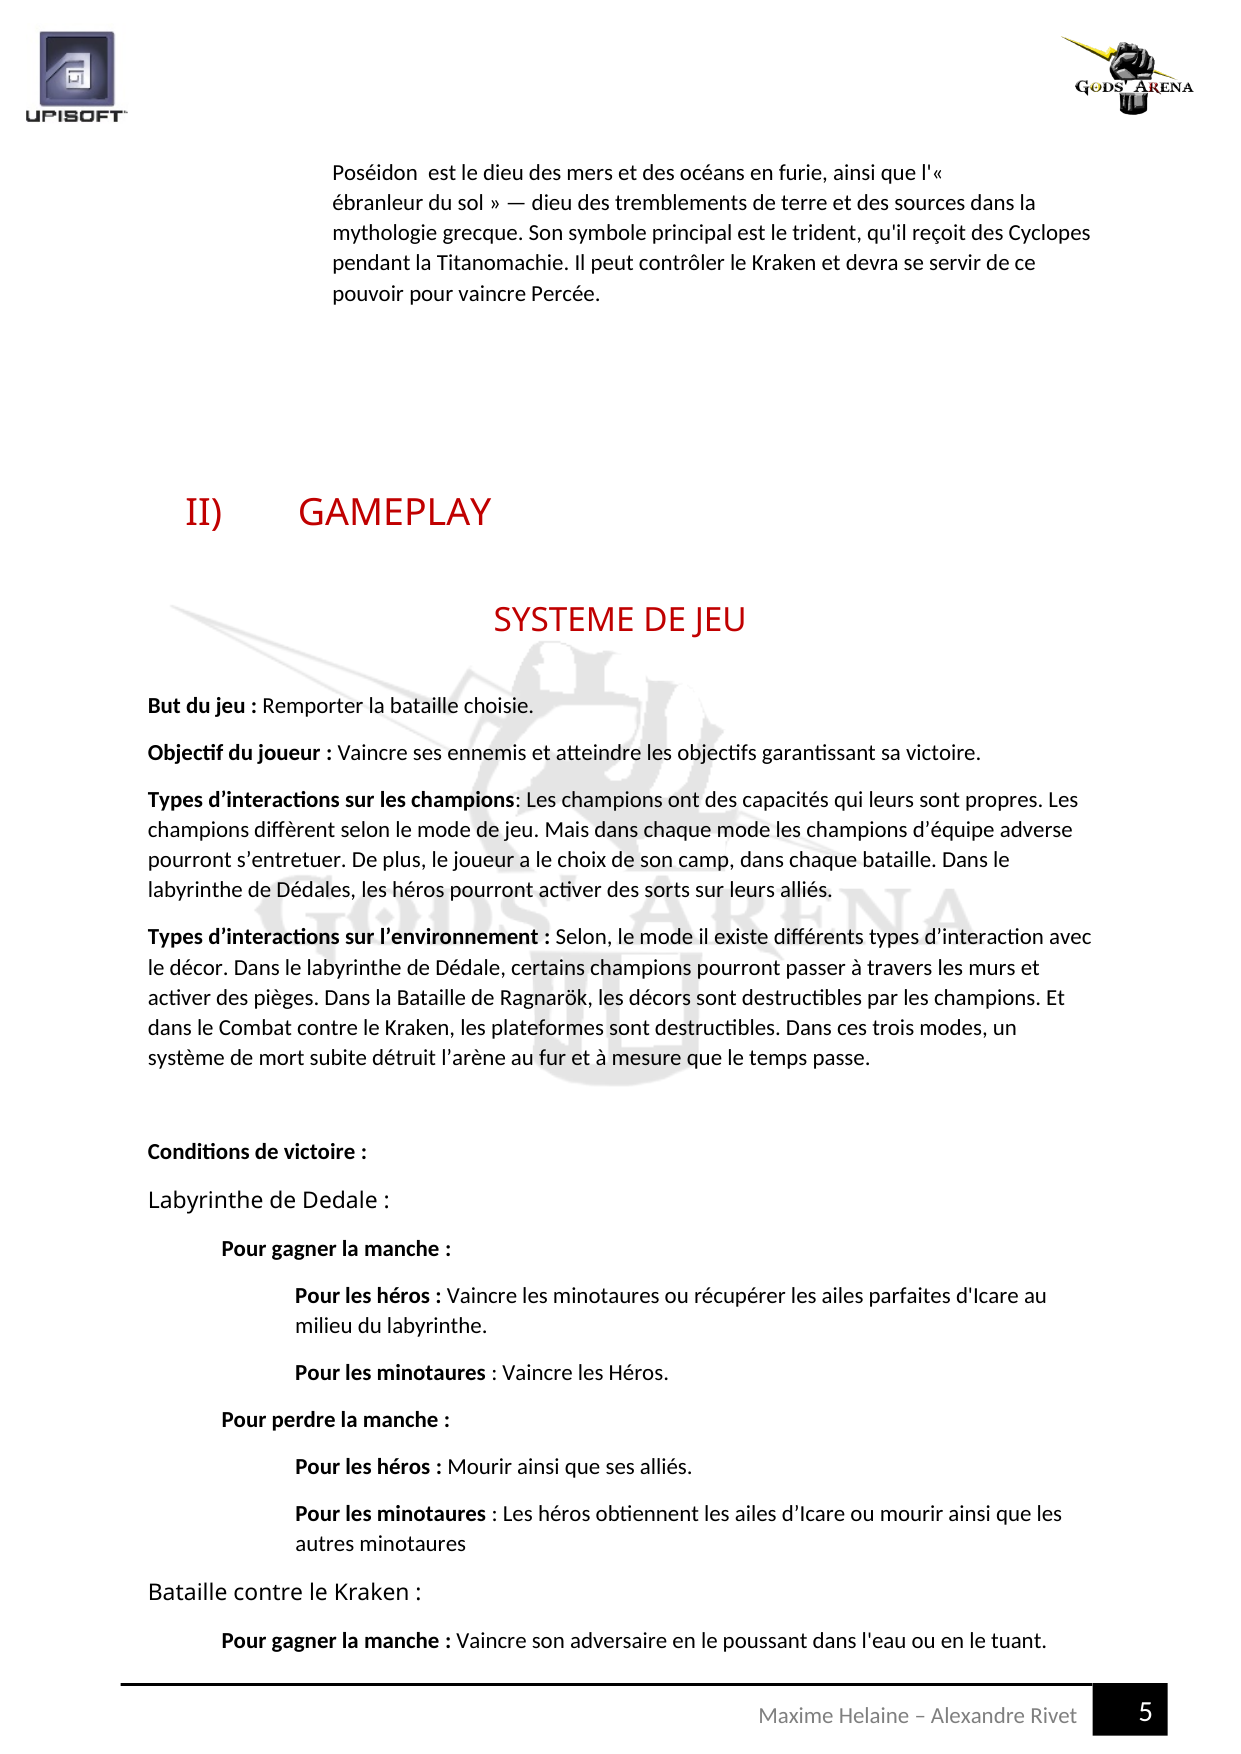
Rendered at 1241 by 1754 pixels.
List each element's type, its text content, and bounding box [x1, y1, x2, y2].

text Pour les héros : Mourir ainsi que ses alliés. [148, 1452, 1092, 1480]
text Types d’interactions sur l’environnement : Selon, le mode il existe différents types d’interaction avec le décor. Dans le labyrinthe de Dédale, certains champions pourront passer à travers les murs et activer des pièges. Dans la Bataille de Ragnarök, les décors sont destructibles par les champions. Et dans le Combat contre le Kraken, les plateformes sont destructibles. Dans ces trois modes, un système de mort subite détruit l’arène au fur et à mesure que le temps passe. [148, 922, 1092, 1071]
subtitle GAMEPLAY [185, 485, 1092, 536]
subtitle SYSTEME DE JEU [148, 595, 1092, 641]
picture [1057, 9, 1211, 163]
text Pour perdre la manche : [148, 1405, 1092, 1433]
text Pour les héros : Vaincre les minotaures ou récupérer les ailes parfaites d'Icare au milieu du labyrinthe. [295, 1281, 1092, 1339]
text Pour les minotaures : Les héros obtiennent les ailes d’Icare ou mourir ainsi que les autres minotaures [295, 1499, 1092, 1557]
text Bataille contre le Kraken : [148, 1576, 1092, 1607]
text Pour gagner la manche : Vaincre son adversaire en le poussant dans l'eau ou en le tuant. [148, 1626, 1092, 1654]
text Conditions de victoire : [148, 1137, 1092, 1165]
list Poséidon est le dieu des mers et des océans en furie, ainsi que l'« ébranleur du sol » — dieu des tremblements de terre et des sources dans la mythologie grecque. Son symbole principal est le trident, qu'il reçoit des Cyclopes pendant la Titanomachie. Il peut contrôler le Kraken et devra se servir de ce pouvoir pour vaincre Percée. [332, 158, 1092, 307]
text Labyrinthe de Dedale : [148, 1184, 1092, 1215]
text Pour les minotaures : Vaincre les Héros. [221, 1358, 1092, 1386]
picture [147, 439, 1093, 1384]
text Types d’interactions sur les champions: Les champions ont des capacités qui leurs sont propres. Les champions diffèrent selon le mode de jeu. Mais dans chaque mode les champions d’équipe adverse pourront s’entretuer. De plus, le joueur a le choix de son camp, dans chaque bataille. Dans le labyrinthe de Dédales, les héros pourront activer des sorts sur leurs alliés. [148, 785, 1092, 903]
text But du jeu : Remporter la bataille choisie. [148, 691, 1092, 719]
text Pour gagner la manche : [148, 1234, 1092, 1262]
picture [25, 23, 129, 127]
text Objectif du joueur : Vaincre ses ennemis et atteindre les objectifs garantissant sa victoire. [148, 738, 1092, 766]
